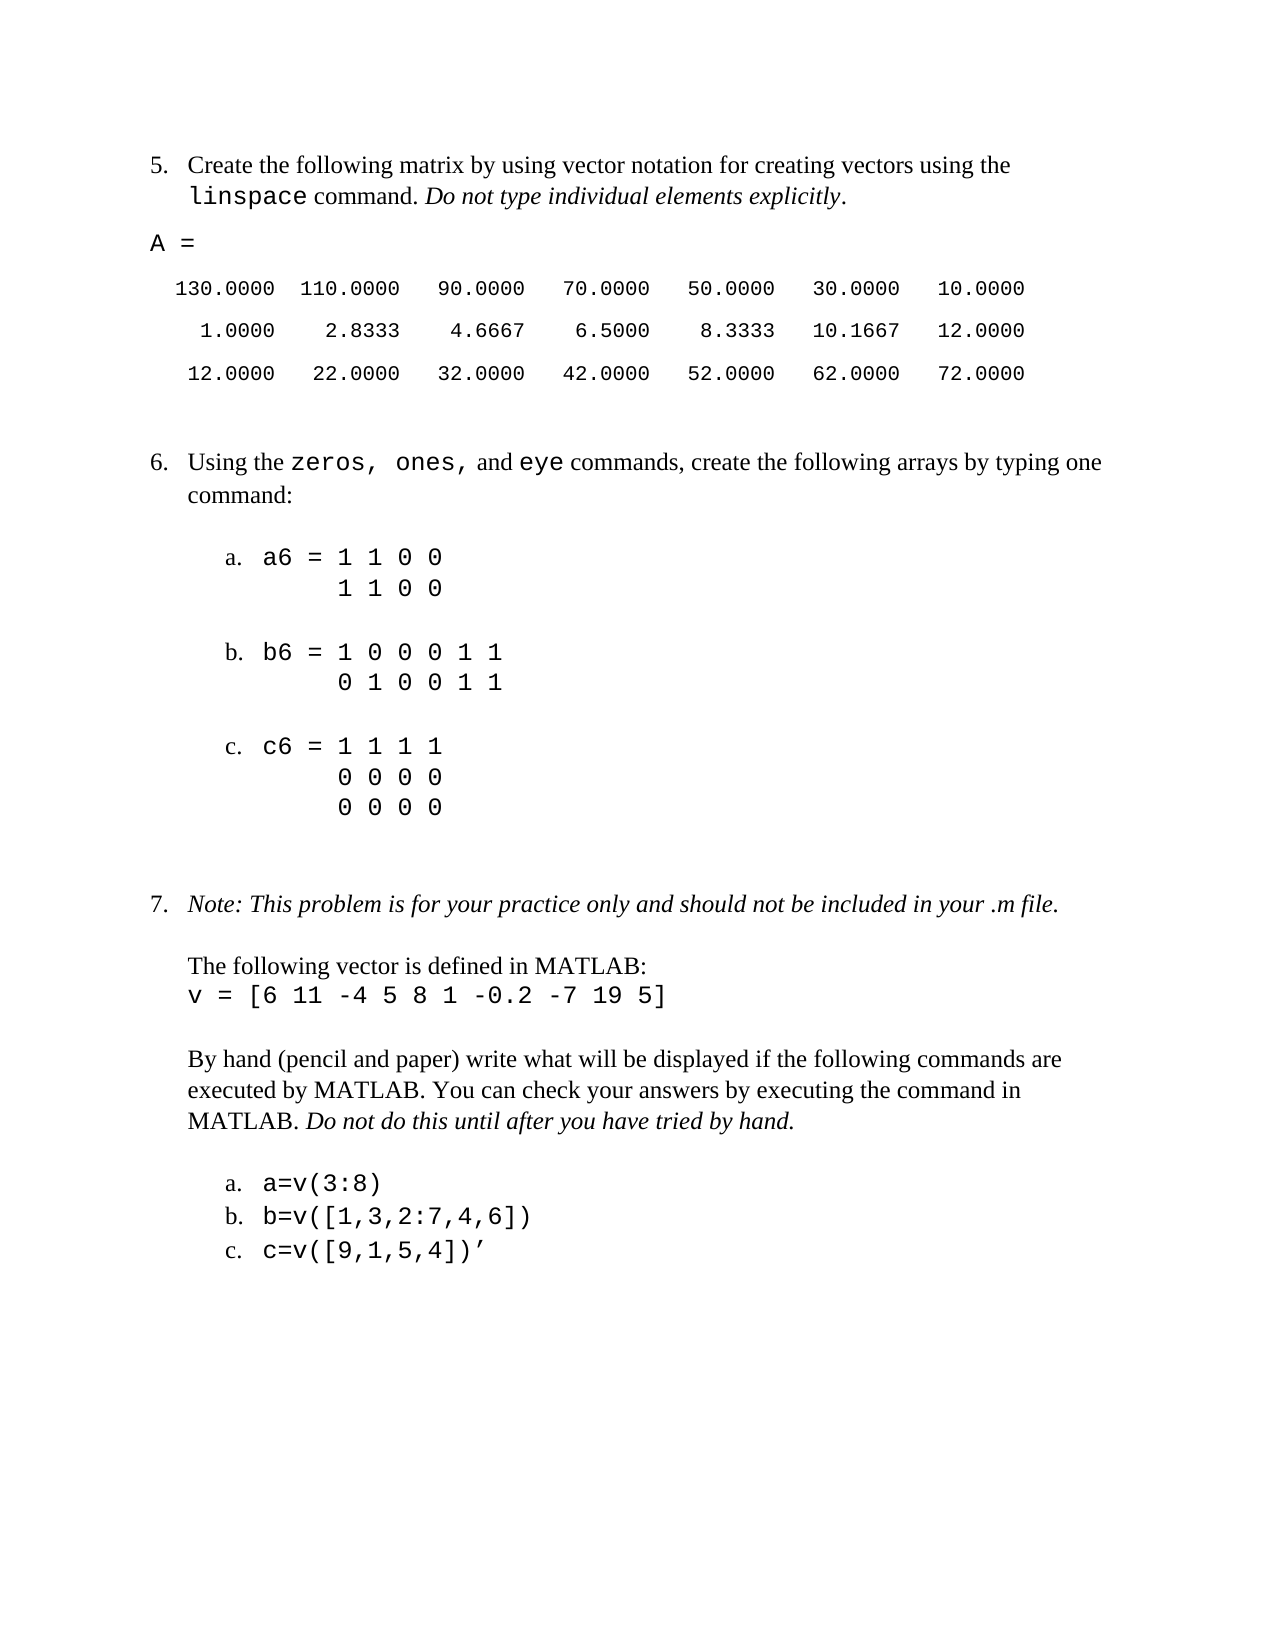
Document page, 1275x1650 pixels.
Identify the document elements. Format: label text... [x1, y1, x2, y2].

list b6 = 1 0 0 0 1 1 0 1 0 0 1 1 [225, 637, 1125, 729]
list Using the zeros, ones, and eye commands, create the following arrays by typing one command: [150, 447, 1125, 540]
list a6 = 1 1 0 0 1 1 0 0 [225, 542, 1125, 634]
list Note: This problem is for your practice only and should not be included in your .m file. The following vector is defined in MATLAB: v = [6 11 -4 5 8 1 -0.2 -7 19 5] By hand (pencil and paper) write what will be displayed if the following commands are executed by MATLAB. You can check your answers by executing the command in MATLAB. Do not do this until after you have tried by hand. [150, 889, 1125, 1166]
text 12.0000 22.0000 32.0000 42.0000 52.0000 62.0000 72.0000 [150, 362, 1125, 386]
text 1.0000 2.8333 4.6667 6.5000 8.3333 10.1667 12.0000 [150, 320, 1125, 344]
list c=v([9,1,5,4])’ [225, 1235, 1125, 1266]
list c6 = 1 1 1 1 0 0 0 0 0 0 0 0 [225, 731, 1125, 823]
text A = [150, 231, 1125, 259]
text 130.0000 110.0000 90.0000 70.0000 50.0000 30.0000 10.0000 [150, 278, 1125, 302]
list b=v([1,3,2:7,4,6]) [225, 1201, 1125, 1232]
list a=v(3:8) [225, 1168, 1125, 1199]
list Create the following matrix by using vector notation for creating vectors using the linspace command. Do not type individual elements explicitly. [150, 150, 1125, 212]
